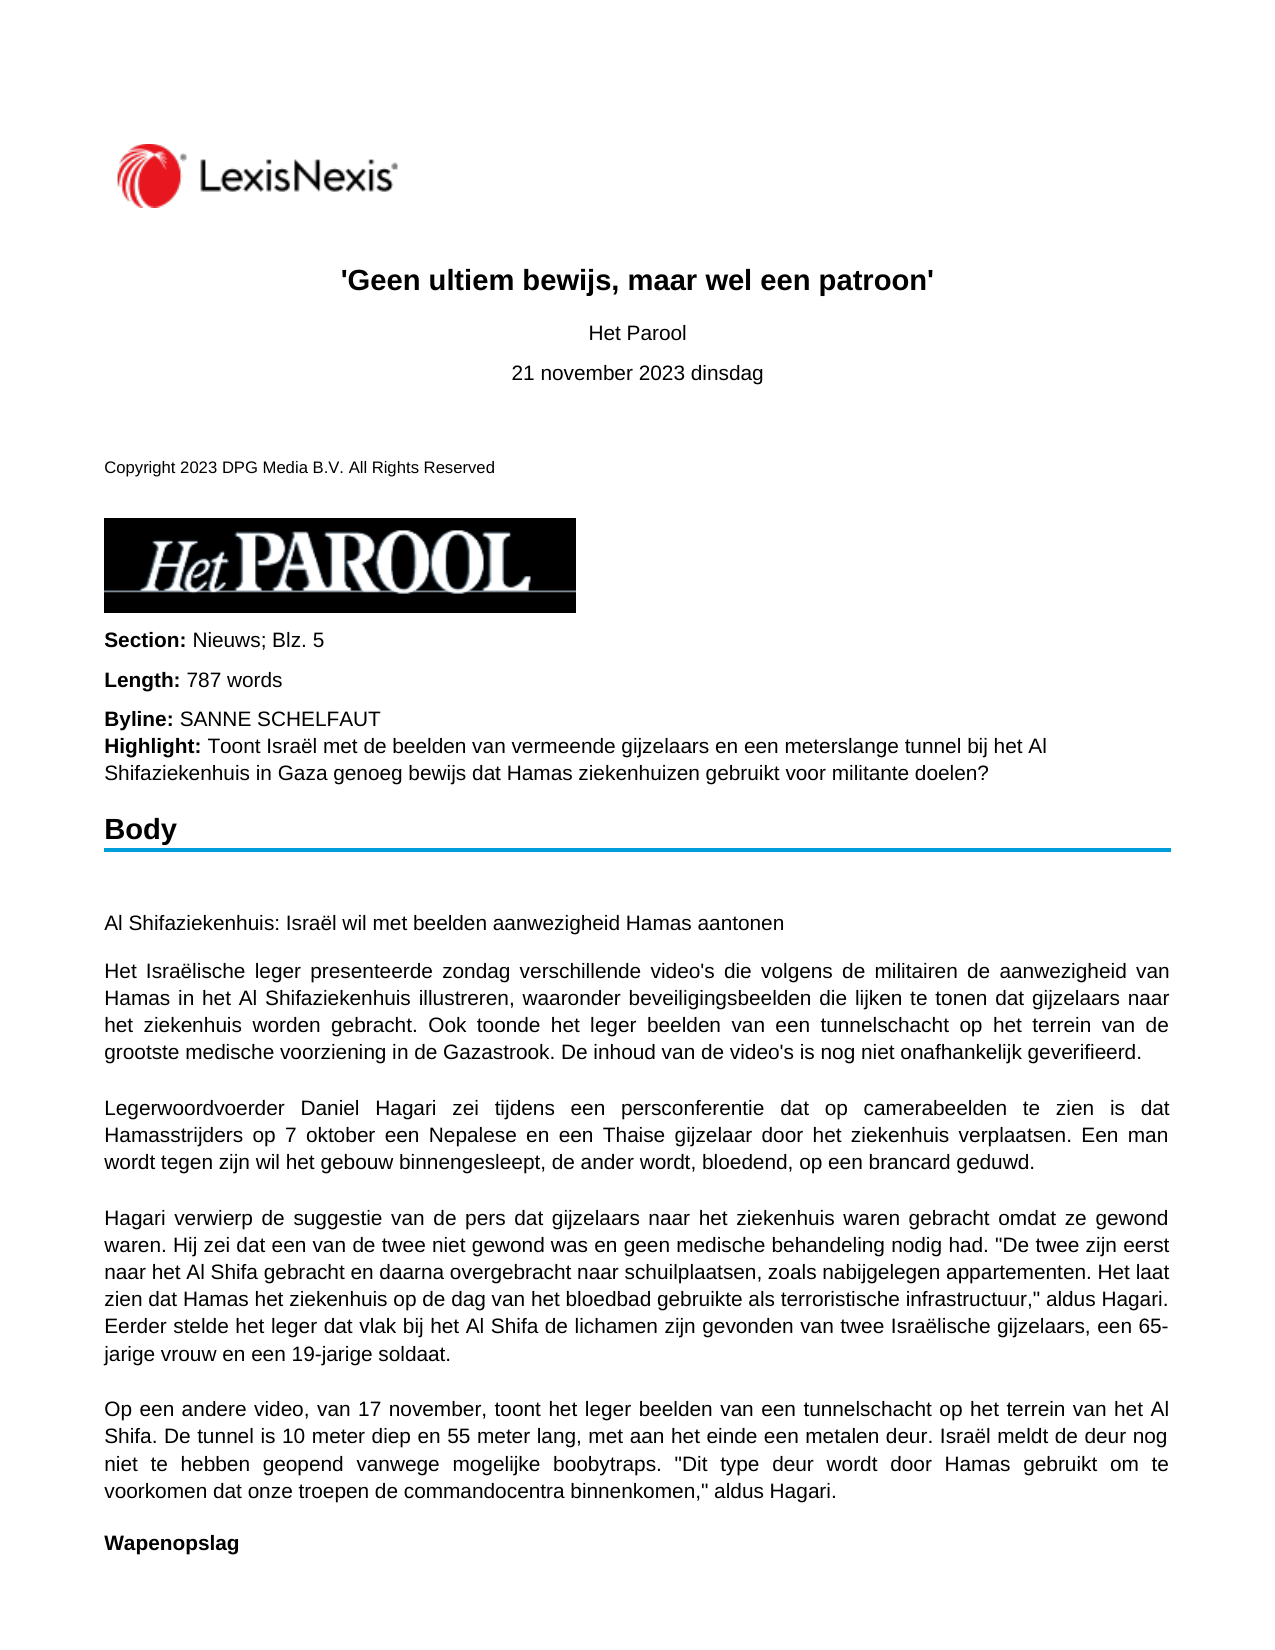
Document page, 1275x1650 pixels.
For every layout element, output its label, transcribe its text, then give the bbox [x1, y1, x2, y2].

picture [104, 144, 412, 208]
text Length: 787 words [104, 664, 1171, 691]
subtitle 'Geen ultiem bewijs, maar wel een patroon' [104, 261, 1171, 297]
text Hagari verwierp de suggestie van de pers dat gijzelaars naar het ziekenhuis waren gebracht omdat ze gewond waren. Hij zei dat een van de twee niet gewond was en geen medische behandeling nodig had. "De twee zijn eerst naar het Al Shifa gebracht en daarna overgebracht naar schuilplaatsen, zoals nabijgelegen appartementen. Het laat zien dat Hamas het ziekenhuis op de dag van het bloedbad gebruikte als terroristische infrastructuur," aldus Hagari. Eerder stelde het leger dat vlak bij het Al Shifa de lichamen zijn gevonden van twee Israëlische gijzelaars, een 65-jarige vrouw en een 19-jarige soldaat. [104, 1203, 1171, 1365]
text Section: Nieuws; Blz. 5 [104, 625, 1171, 652]
text Al Shifaziekenhuis: Israël wil met beelden aanwezigheid Hamas aantonen [104, 908, 1171, 935]
text Wapenopslag [104, 1527, 1171, 1554]
text Het Israëlische leger presenteerde zondag verschillende video's die volgens de militairen de aanwezigheid van Hamas in het Al Shifaziekenhuis illustreren, waaronder beveiligingsbeelden die lijken te tonen dat gijzelaars naar het ziekenhuis worden gebracht. Ook toonde het leger beelden van een tunnelschacht op het terrein van de grootste medische voorziening in de Gazastrook. De inhoud van de video's is nog niet onafhankelijk geverifieerd. [104, 956, 1171, 1064]
text Legerwoordvoerder Daniel Hagari zei tijdens een persconferentie dat op camerabeelden te zien is dat Hamasstrijders op 7 oktober een Nepalese en een Thaise gijzelaar door het ziekenhuis verplaatsen. Een man wordt tegen zijn wil het gebouw binnengesleept, de ander wordt, bloedend, op een brancard geduwd. [104, 1093, 1171, 1174]
text 21 november 2023 dinsdag [104, 357, 1171, 384]
text Copyright 2023 DPG Media B.V. All Rights Reserved [104, 426, 1171, 477]
text Highlight: Toont Israël met de beelden van vermeende gijzelaars en een meterslange tunnel bij het Al Shifaziekenhuis in Gaza genoeg bewijs dat Hamas ziekenhuizen gebruikt voor militante doelen? [104, 731, 1171, 785]
text Byline: SANNE SCHELFAUT [104, 704, 1171, 731]
text Op een andere video, van 17 november, toont het leger beelden van een tunnelschacht op het terrein van het Al Shifa. De tunnel is 10 meter diep en 55 meter lang, met aan het einde een metalen deur. Israël meldt de deur nog niet te hebben geopend vanwege mogelijke boobytraps. "Dit type deur wordt door Hamas gebruikt om te voorkomen dat onze troepen de commandocentra binnenkomen," aldus Hagari. [104, 1394, 1171, 1502]
text Body [104, 810, 1171, 846]
text Het Parool [104, 318, 1171, 345]
